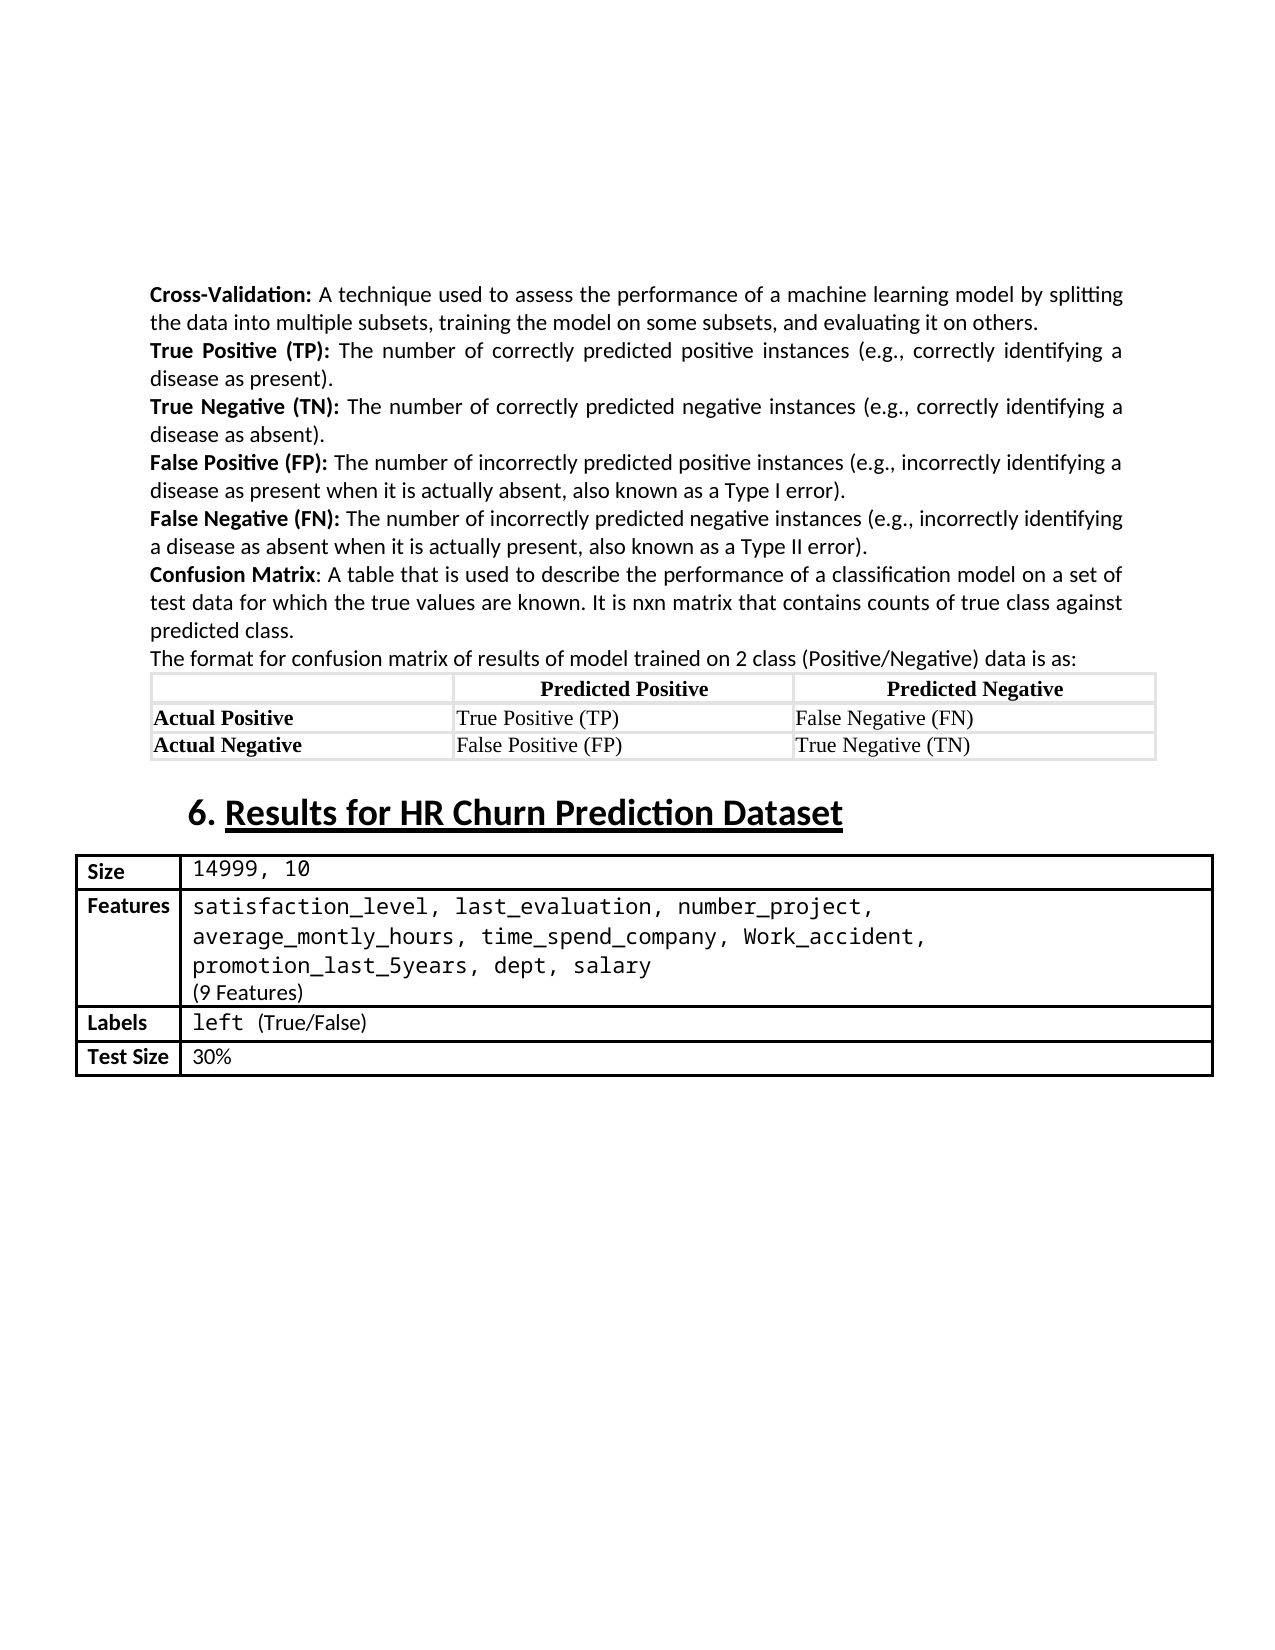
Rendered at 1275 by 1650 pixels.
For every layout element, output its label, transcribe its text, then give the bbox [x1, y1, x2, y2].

text True Negative (TN): The number of correctly predicted negative instances (e.g., correctly identifying a disease as absent). [150, 392, 1125, 448]
text The format for confusion matrix of results of model trained on 2 class (Positive/Negative) data is as: [150, 644, 1225, 672]
table_header Predicted Positive [455, 675, 792, 701]
table_cell False Positive (FP) [455, 734, 792, 758]
table_header Size [78, 857, 179, 888]
text Confusion Matrix: A table that is used to describe the performance of a classification model on a set of test data for which the true values are known. It is nxn matrix that contains counts of true class against predicted class. [150, 560, 1125, 644]
table_cell 30% [182, 1043, 1211, 1074]
table_cell Features [78, 891, 179, 1005]
table_header [153, 675, 452, 701]
table_cell left (True/False) [182, 1008, 1211, 1039]
table_cell Test Size [78, 1043, 179, 1074]
table_cell satisfaction_level, last_evaluation, number_project, average_montly_hours, time_spend_company, Work_accident, promotion_last_5years, dept, salary (9 Features) [182, 891, 1211, 1005]
text True Positive (TP): The number of correctly predicted positive instances (e.g., correctly identifying a disease as present). [150, 336, 1124, 392]
text False Negative (FN): The number of incorrectly predicted negative instances (e.g., incorrectly identifying a disease as absent when it is actually present, also known as a Type II error). [150, 504, 1124, 560]
table_cell Actual Positive [153, 705, 452, 731]
table_cell True Negative (TN) [795, 734, 1154, 758]
table_cell True Positive (TP) [455, 705, 792, 731]
text False Positive (FP): The number of incorrectly predicted positive instances (e.g., incorrectly identifying a disease as present when it is actually absent, also known as a Type I error). [150, 448, 1124, 504]
text Cross-Validation: A technique used to assess the performance of a machine learning model by splitting the data into multiple subsets, training the model on some subsets, and evaluating it on others. [150, 280, 1125, 336]
table_header Predicted Negative [795, 675, 1154, 701]
table_header 14999, 10 [182, 857, 1211, 888]
table_cell False Negative (FN) [795, 705, 1154, 731]
subtitle Results for HR Churn Prediction Dataset [187, 789, 1225, 835]
table_cell Labels [78, 1008, 179, 1039]
table_cell Actual Negative [153, 734, 452, 758]
